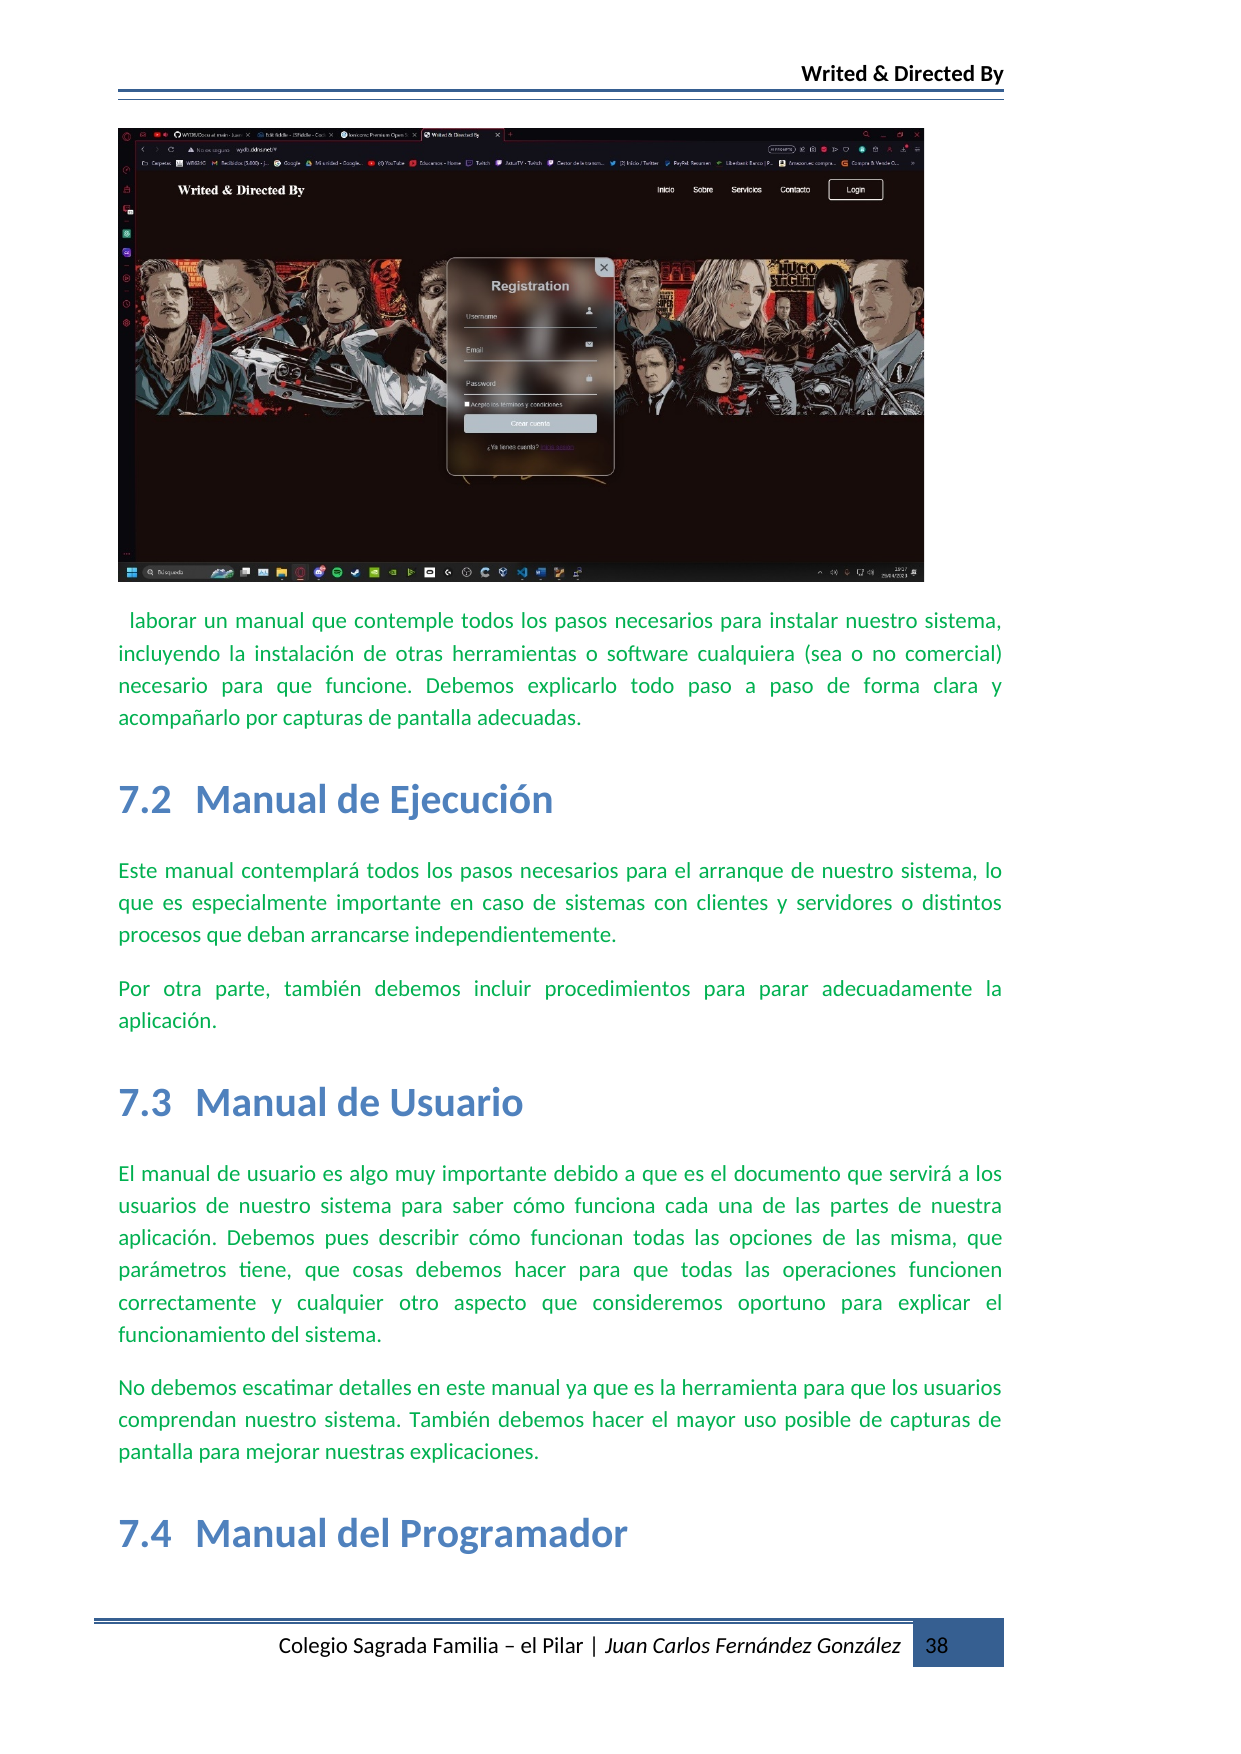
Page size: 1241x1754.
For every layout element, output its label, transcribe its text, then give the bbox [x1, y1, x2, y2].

text Este manual contemplará todos los pasos necesarios para el arranque de nuestro sistema, lo que es especialmente importante en caso de sistemas con clientes y servidores o distintos procesos que deban arrancarse independientemente. [118, 856, 1004, 949]
text El manual de usuario es algo muy importante debido a que es el documento que servirá a los usuarios de nuestro sistema para saber cómo funciona cada una de las partes de nuestra aplicación. Debemos pues describir cómo funcionan todas las opciones de las misma, que parámetros tiene, que cosas debemos hacer para que todas las operaciones funcionen correctamente y cualquier otro aspecto que consideremos oportuno para explicar el funcionamiento del sistema. [118, 1159, 1004, 1348]
text Manual del Programador [118, 1507, 1004, 1558]
picture [118, 128, 925, 582]
text Elaborar un manual que contemple todos los pasos necesarios para instalar nuestro sistema, incluyendo la instalación de otras herramientas o software cualquiera (sea o no comercial) necesario para que funcione. Debemos explicarlo todo paso a paso de forma clara y acompañarlo por capturas de pantalla adecuadas. [118, 607, 1004, 731]
text No debemos escatimar detalles en este manual ya que es la herramienta para que los usuarios comprendan nuestro sistema. También debemos hacer el mayor uso posible de capturas de pantalla para mejorar nuestras explicaciones. [118, 1373, 1004, 1465]
text Manual de Ejecución [118, 773, 1004, 824]
text Por otra parte, también debemos incluir procedimientos para parar adecuadamente la aplicación. [118, 974, 1004, 1034]
text Manual de Usuario [118, 1076, 1004, 1126]
